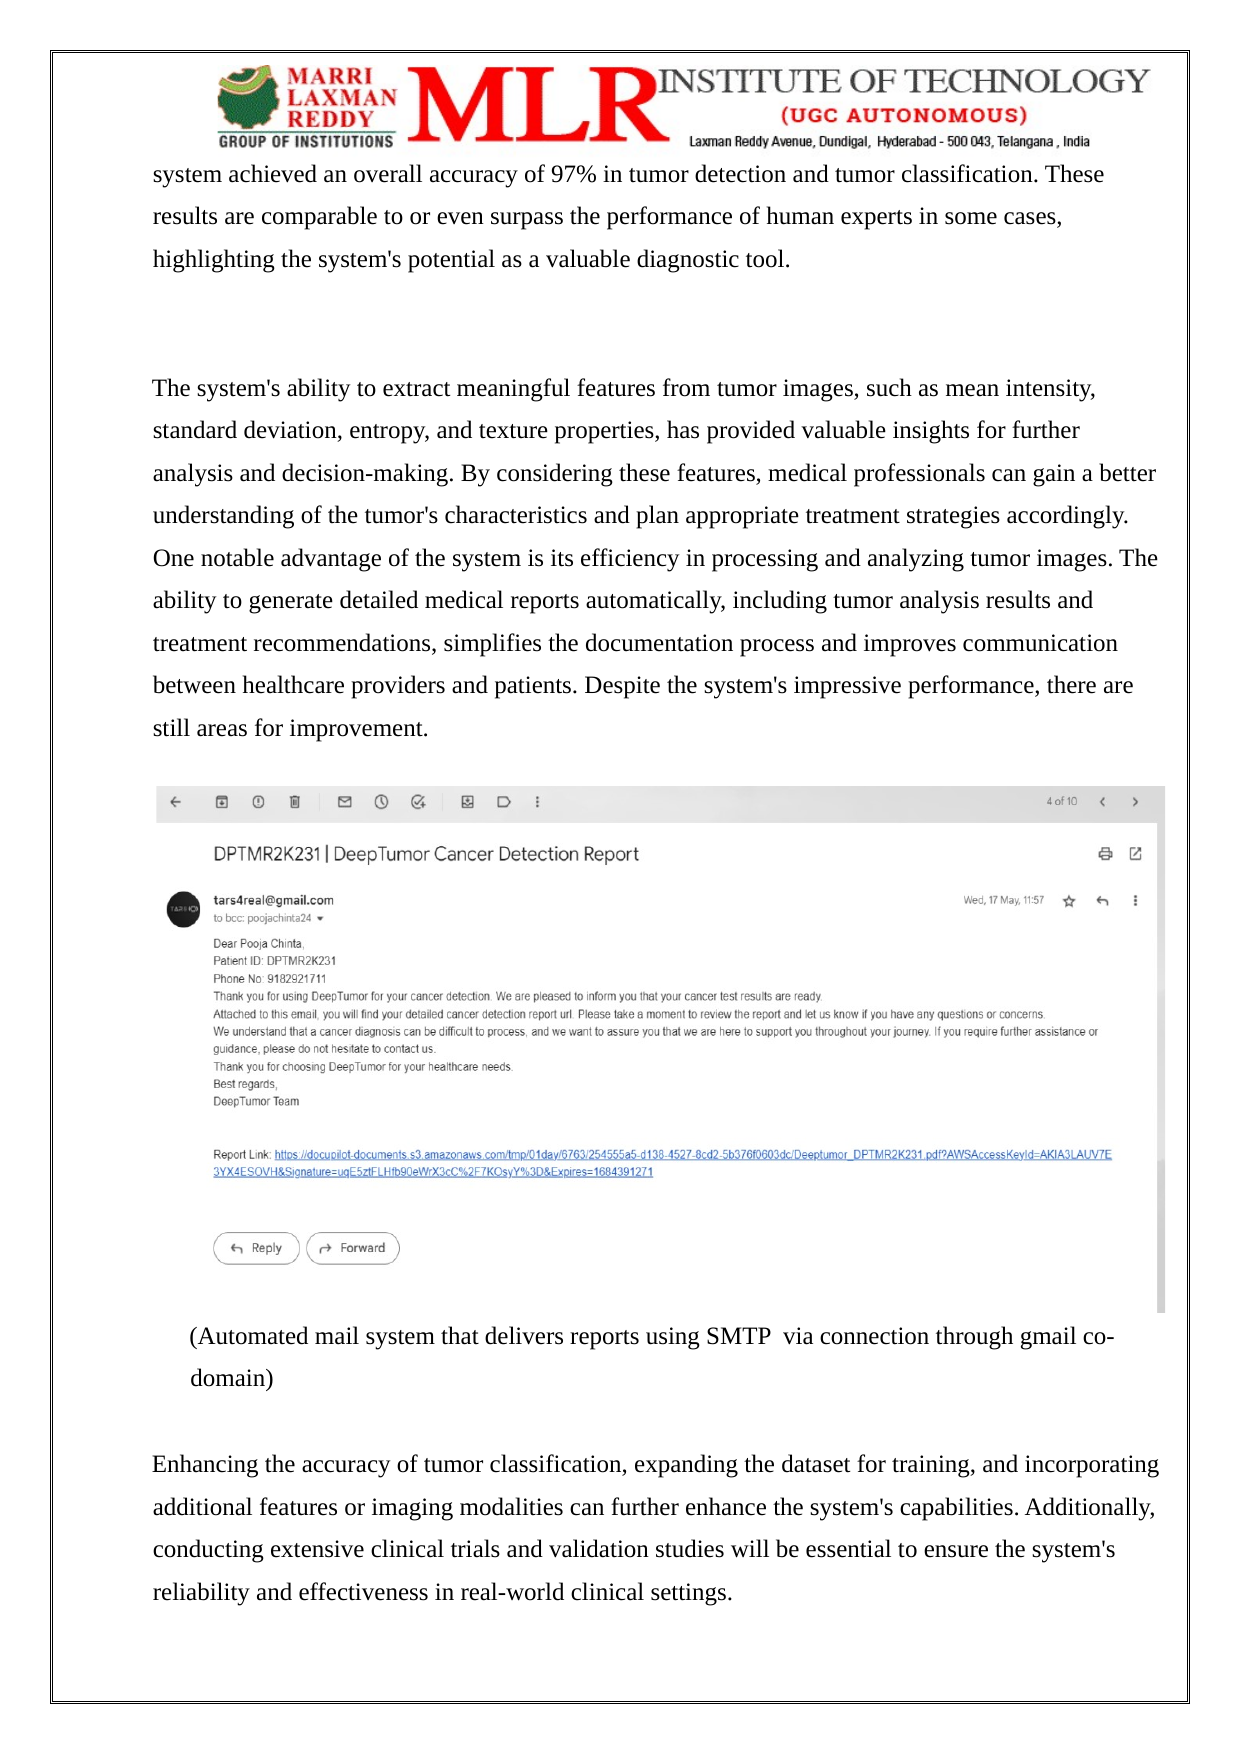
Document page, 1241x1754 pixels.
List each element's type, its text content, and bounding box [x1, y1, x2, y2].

text Enhancing the accuracy of tumor classification, expanding the dataset for training, and incorporating additional features or imaging modalities can further enhance the system's capabilities. Additionally, conducting extensive clinical trials and validation studies will be essential to ensure the system's reliability and effectiveness in real-world clinical settings. [152, 1449, 1165, 1606]
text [152, 106, 1165, 272]
picture [217, 65, 1166, 159]
text The system's ability to extract meaningful features from tumor images, such as mean intensity, standard deviation, entropy, and texture properties, has provided valuable insights for further analysis and decision-making. By considering these features, medical professionals can gain a better understanding of the tumor's characteristics and plan appropriate treatment strategies accordingly. One notable advantage of the system is its efficiency in processing and analyzing tumor images. The ability to generate detailed medical reports automatically, including tumor analysis results and treatment recommendations, simplifies the documentation process and improves communication between healthcare providers and patients. Despite the system's impressive performance, there are still areas for improvement. [152, 373, 1165, 742]
picture [156, 786, 1166, 1313]
text (Automated mail system that delivers reports using SMTP via connection through gmail co-domain) [189, 1321, 1165, 1392]
